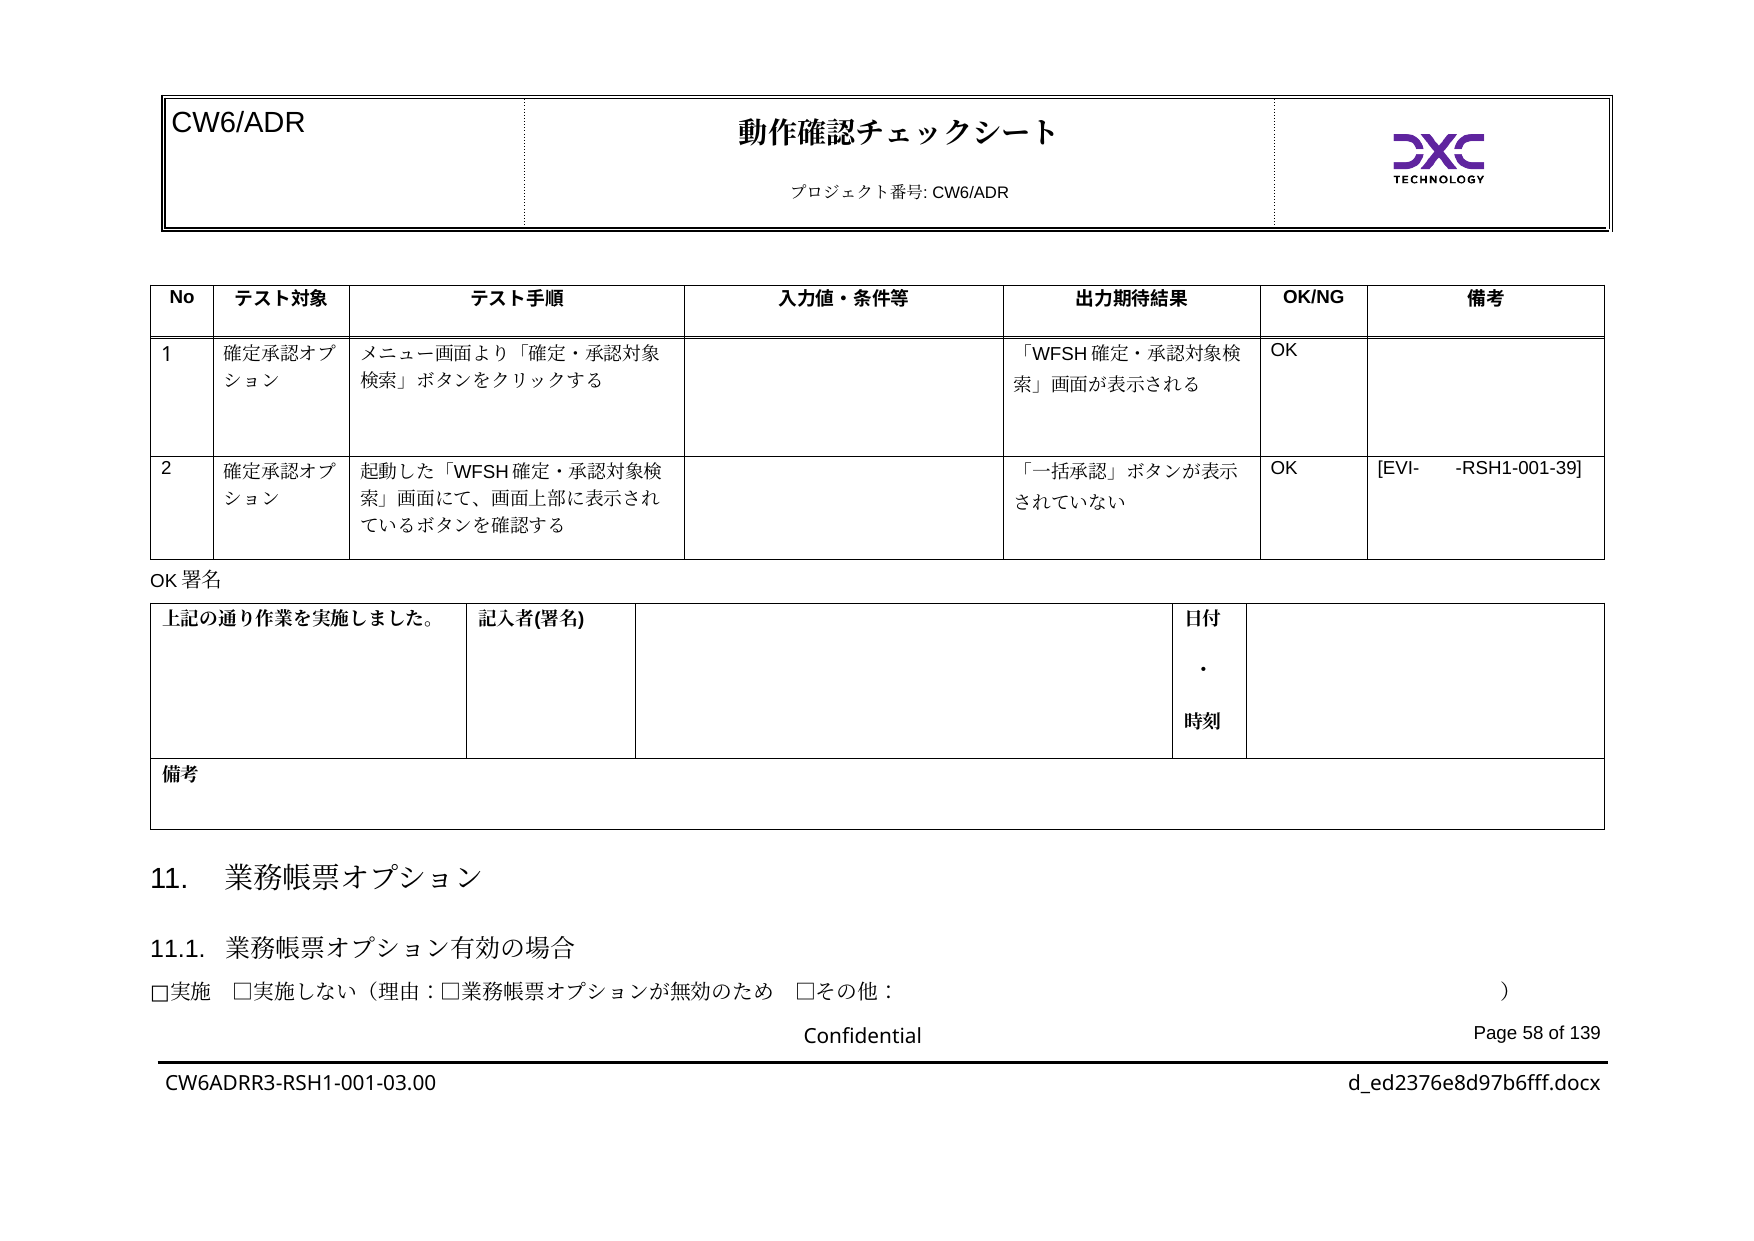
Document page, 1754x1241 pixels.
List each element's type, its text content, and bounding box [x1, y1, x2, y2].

table_header 出力期待結果 [1004, 286, 1260, 336]
table_cell 1 [151, 339, 213, 456]
table_cell 「WFSH確定・承認対象検索」画面が表示される [1004, 339, 1260, 456]
picture [1378, 118, 1499, 199]
table_cell 備考 [151, 759, 1604, 829]
text □実施 □実施しない（理由：□業務帳票オプションが無効のため □その他： ） [150, 976, 1604, 1006]
list 業務帳票オプション [150, 855, 1604, 897]
table_header 備考 [1368, 286, 1604, 336]
table_cell OK [1261, 457, 1367, 559]
table_header 記入者(署名) [467, 604, 635, 758]
table_cell OK [1261, 339, 1367, 456]
table_cell 起動した「WFSH確定・承認対象検索」画面にて、画面上部に表示されているボタンを確認する [350, 457, 684, 559]
table_cell 確定承認オプション [214, 457, 349, 559]
table_cell 「一括承認」ボタンが表示されていない [1004, 457, 1260, 559]
table_header No [151, 286, 213, 336]
list 業務帳票オプション有効の場合 [150, 928, 1604, 964]
table_cell [685, 339, 1003, 456]
subtitle OK署名 [150, 564, 1604, 594]
table_cell 確定承認オプション [214, 339, 349, 456]
table_cell [EVI- -RSH1-001-] [1368, 457, 1604, 559]
table_header テスト対象 [214, 286, 349, 336]
table_header 日付 ・ 時刻 [1173, 604, 1246, 758]
table_header 入力値・条件等 [685, 286, 1003, 336]
table_header [1247, 604, 1604, 758]
table_header [636, 604, 1172, 758]
table_cell 2 [151, 457, 213, 559]
table_header OK/NG [1261, 286, 1367, 336]
table_header テスト手順 [350, 286, 684, 336]
table_cell [685, 457, 1003, 559]
table_header 上記の通り作業を実施しました。 [151, 604, 466, 758]
table_cell メニュー画面より「確定・承認対象検索」ボタンをクリックする [350, 339, 684, 456]
table_cell [1368, 339, 1604, 456]
